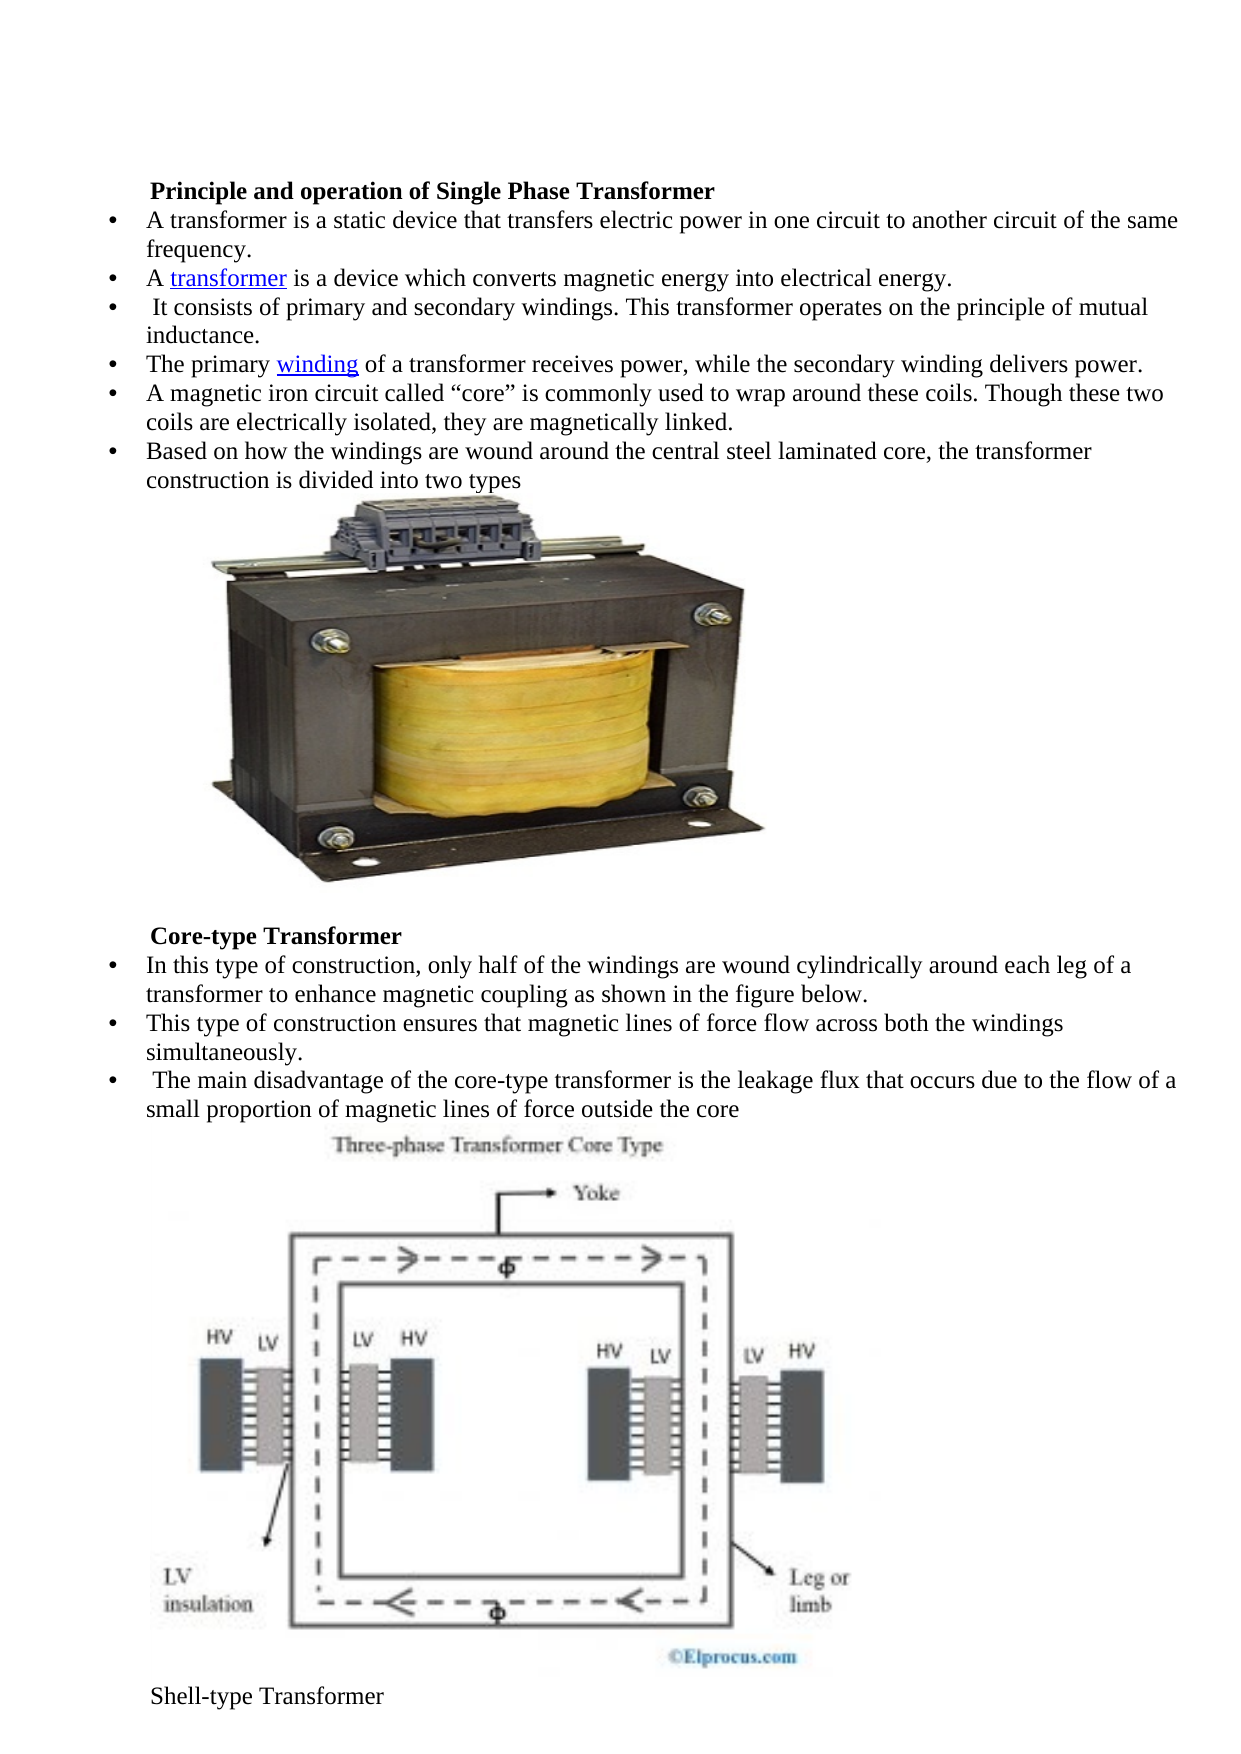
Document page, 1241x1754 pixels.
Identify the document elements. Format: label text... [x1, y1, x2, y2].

subtitle Based on how the windings are wound around the central steel laminated core, the transformer construction is divided into two types [108, 436, 1184, 494]
subtitle The primary winding of a transformer receives power, while the secondary winding delivers power. [108, 349, 1184, 378]
subtitle A transformer is a device which converts magnetic energy into electrical energy. [108, 263, 1184, 292]
subtitle Principle and operation of Single Phase Transformer [150, 176, 1184, 205]
subtitle In this type of construction, only half of the windings are wound cylindrically around each leg of a transformer to enhance magnetic coupling as shown in the figure below. [108, 950, 1184, 1008]
subtitle A transformer is a static device that transfers electric power in one circuit to another circuit of the same frequency. [108, 205, 1184, 263]
subtitle A magnetic iron circuit called “core” is commonly used to wrap around these coils. Though these two coils are electrically isolated, they are magnetically linked. [108, 378, 1184, 436]
picture [150, 1123, 881, 1681]
subtitle It consists of primary and secondary windings. This transformer operates on the principle of mutual inductance. [108, 292, 1184, 349]
subtitle The main disadvantage of the core-type transformer is the leakage flux that occurs due to the flow of a small proportion of magnetic lines of force outside the core [108, 1066, 1184, 1123]
subtitle Core-type Transformer [150, 921, 1184, 950]
subtitle Shell-type Transformer [150, 1681, 1184, 1710]
subtitle This type of construction ensures that magnetic lines of force flow across both the windings simultaneously. [108, 1008, 1184, 1065]
picture [150, 493, 788, 893]
